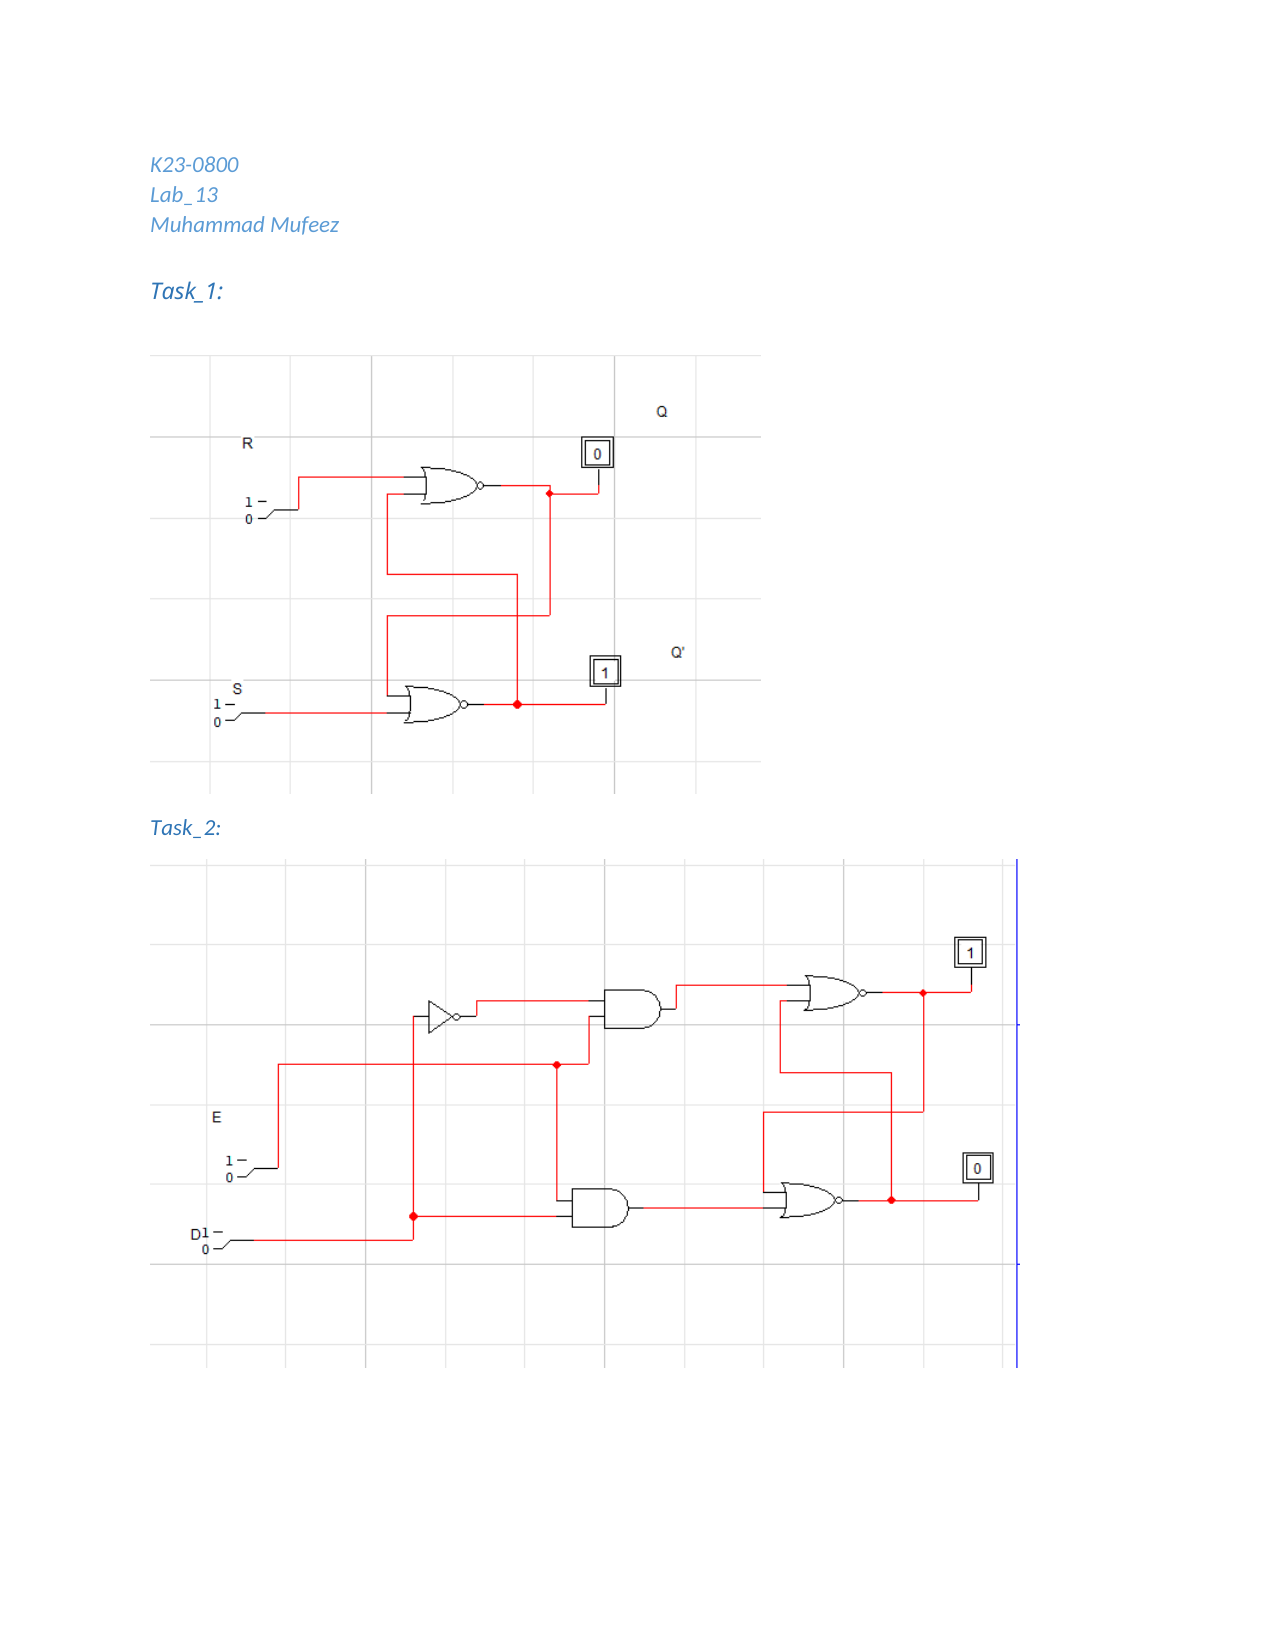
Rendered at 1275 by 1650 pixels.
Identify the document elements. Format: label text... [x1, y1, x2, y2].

text Task_2: [150, 813, 1125, 841]
picture [150, 355, 761, 794]
picture [150, 859, 1020, 1368]
text Muhammad Mufeez [150, 210, 1125, 238]
text K23-0800 Lab_13 [150, 150, 1125, 208]
subtitle Task_1: [150, 275, 1125, 306]
